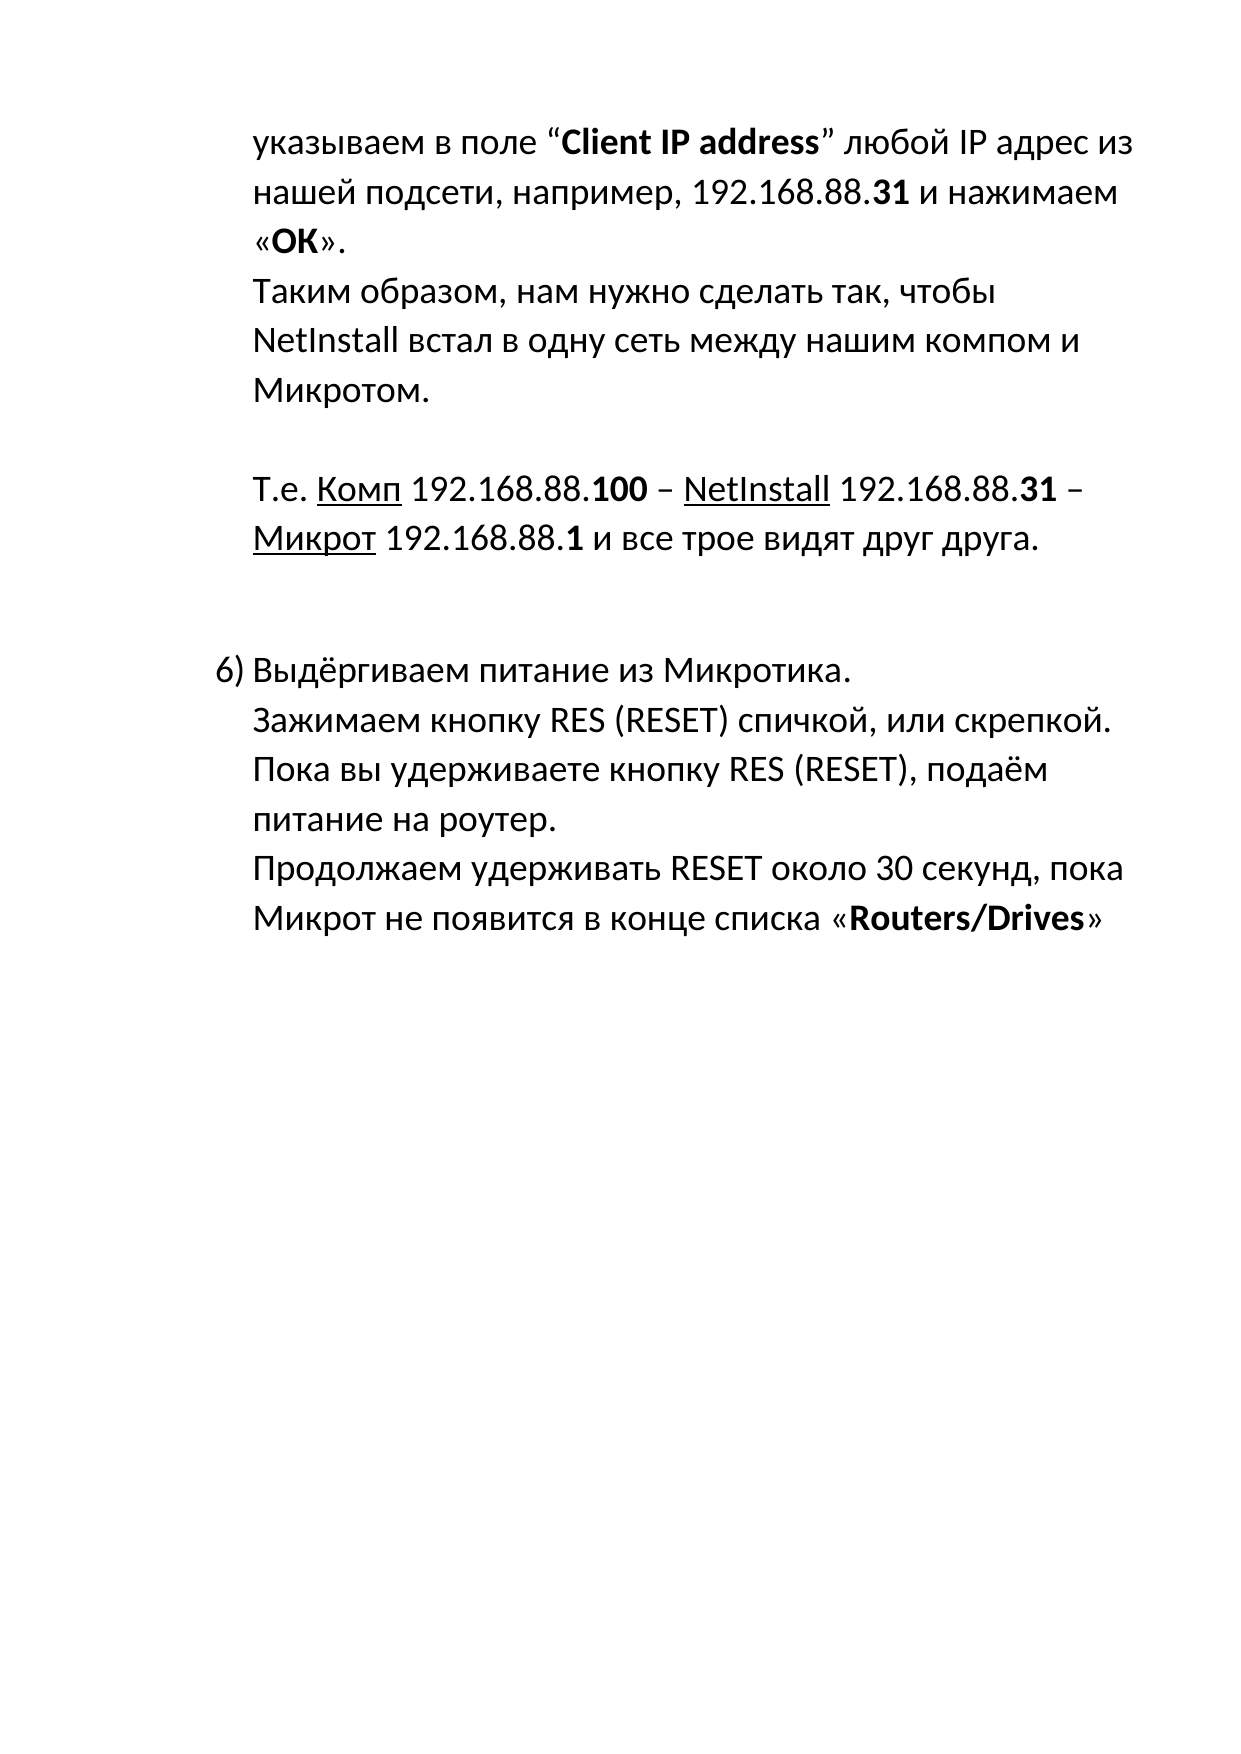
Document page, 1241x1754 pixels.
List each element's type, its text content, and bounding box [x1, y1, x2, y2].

list указываем в поле “Client IP address” любой IP адрес из нашей подсети, например, 192.168.88.31 и нажимаем «ОК». [252, 118, 1152, 263]
list Т.е. Комп 192.168.88.100 – NetInstall 192.168.88.31 – Микрот 192.168.88.1 и все трое видят друг друга. [252, 464, 1152, 560]
list Зажимаем кнопку RES (RESET) спичкой, или скрепкой. [252, 696, 1152, 742]
list Выдёргиваем питание из Микротика. [215, 646, 1152, 692]
list Пока вы удерживаете кнопку RES (RESET), подаём питание на роутер. Продолжаем удерживать RESET около 30 секунд, пока Микрот не появится в конце списка «Routers/Drives» [252, 745, 1152, 939]
list Таким образом, нам нужно сделать так, чтобы NetInstall встал в одну сеть между нашим компом и Микротом. [252, 267, 1152, 411]
